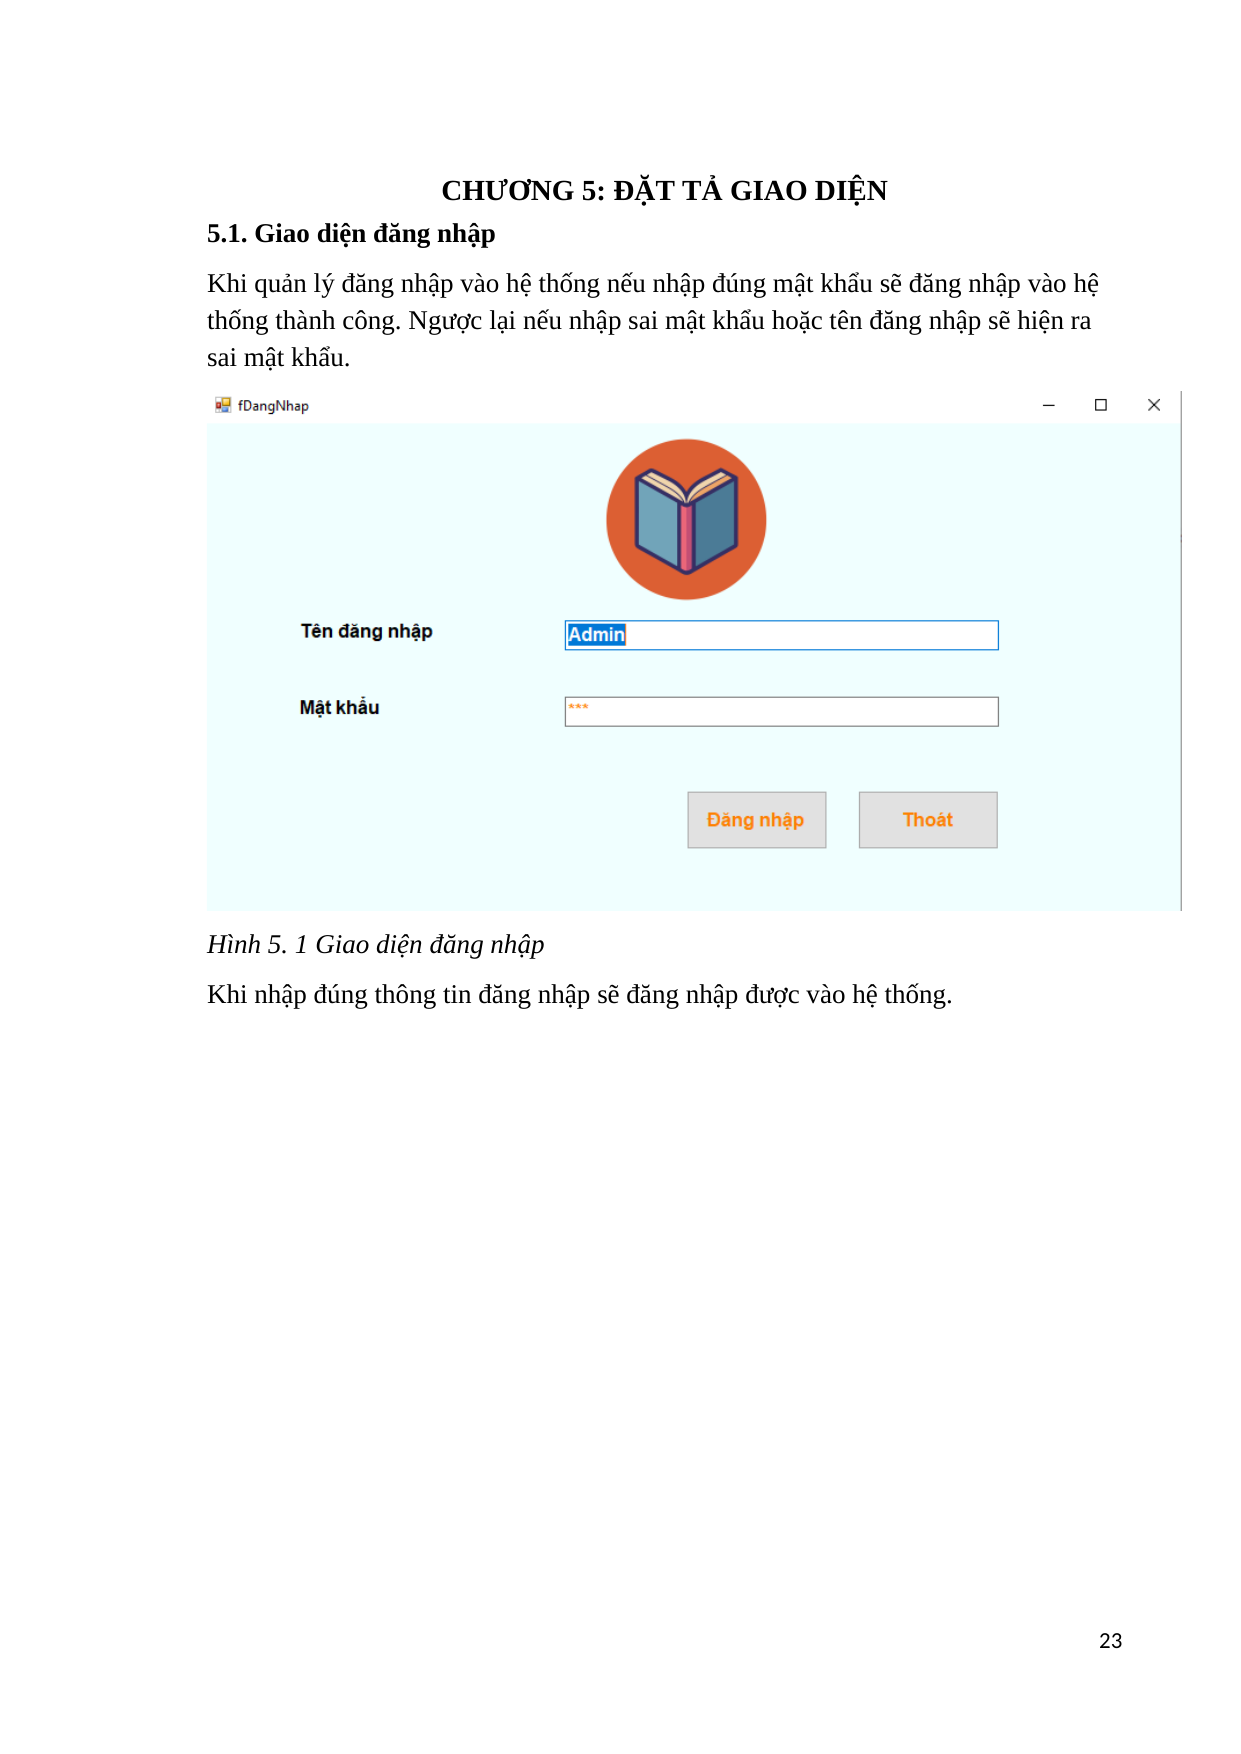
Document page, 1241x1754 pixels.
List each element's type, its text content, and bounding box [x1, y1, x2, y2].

text Hình 5. 1 Giao diện đăng nhập [207, 928, 1122, 960]
text Khi nhập đúng thông tin đăng nhập sẽ đăng nhập được vào hệ thống. [207, 978, 1122, 1009]
subtitle CHƯƠNG 5: ĐẶT TẢ GIAO DIỆN [207, 173, 1122, 206]
subtitle 5.1. Giao diện đăng nhập [207, 217, 1122, 248]
text Khi quản lý đăng nhập vào hệ thống nếu nhập đúng mật khẩu sẽ đăng nhập vào hệ thống thành công. Ngược lại nếu nhập sai mật khẩu hoặc tên đăng nhập sẽ hiện ra sai mật khẩu. [207, 267, 1122, 373]
picture [206, 391, 1182, 911]
